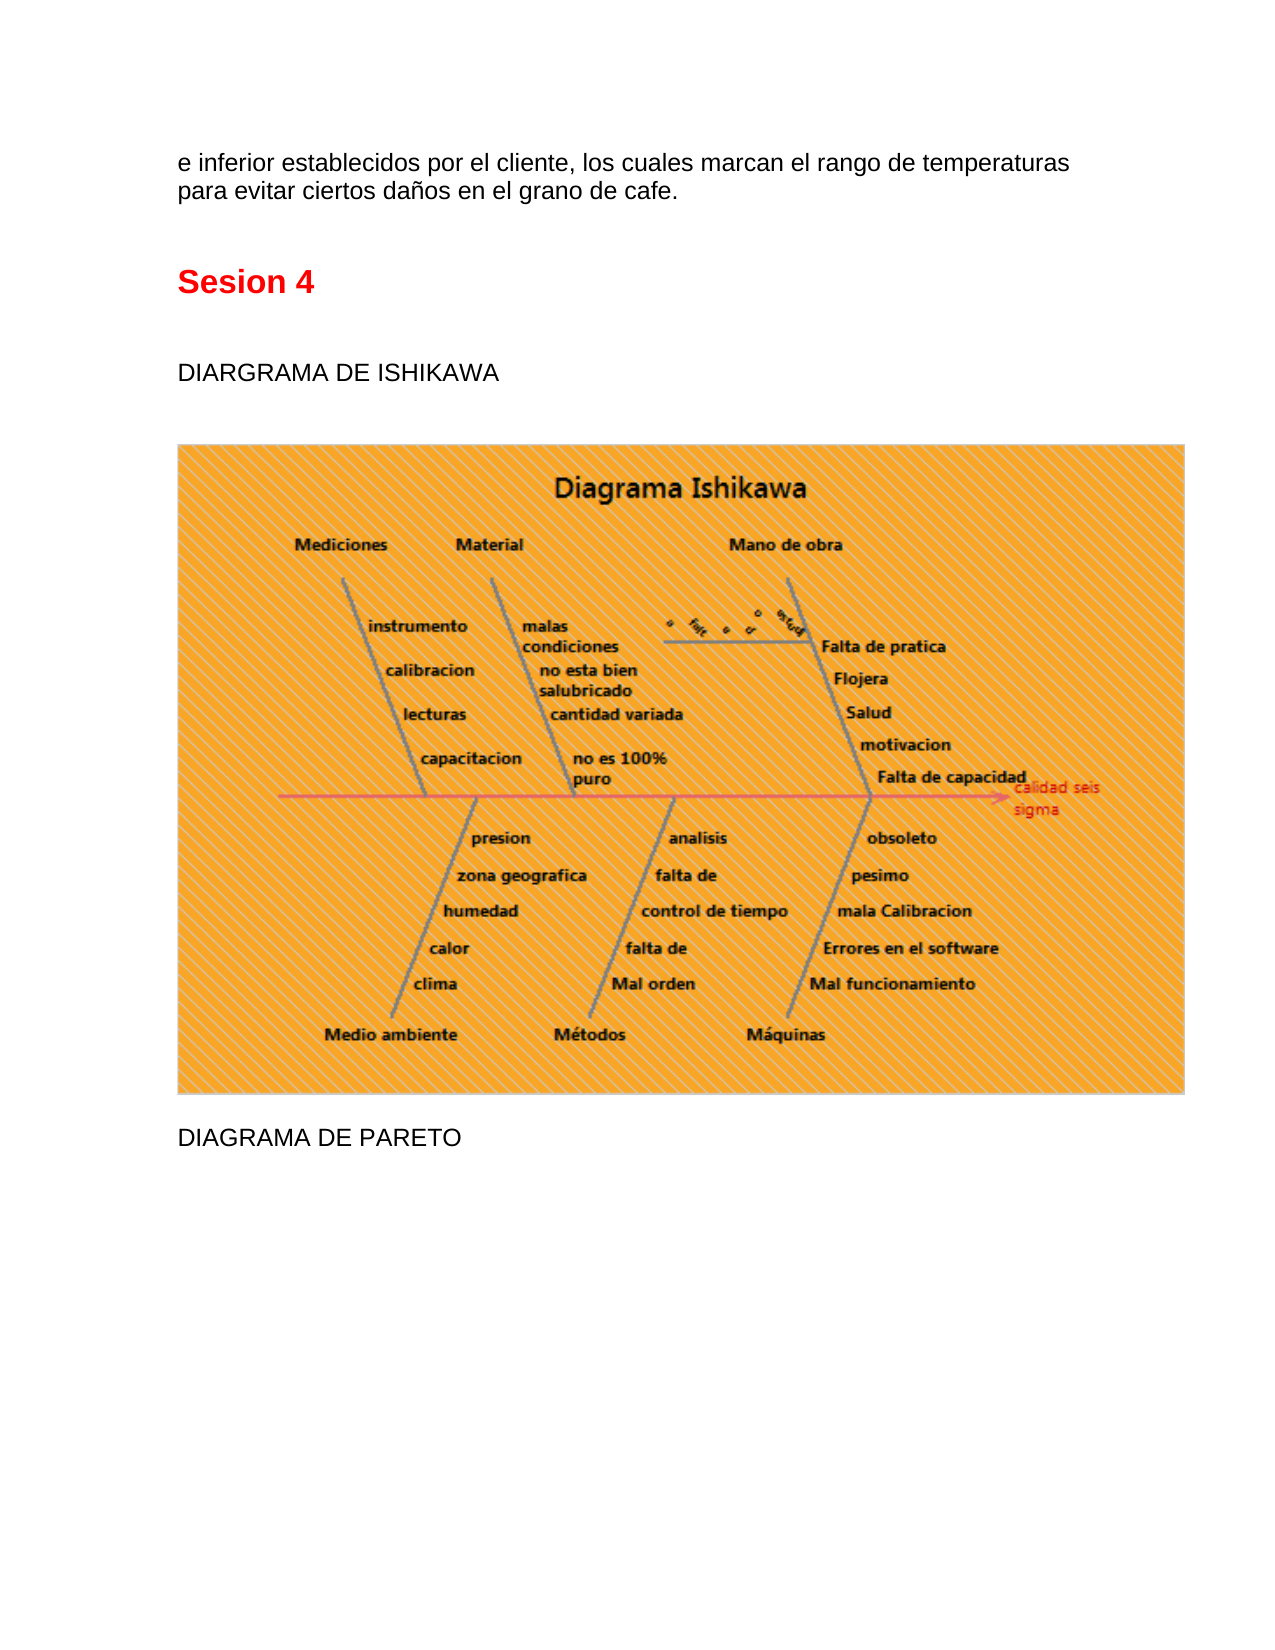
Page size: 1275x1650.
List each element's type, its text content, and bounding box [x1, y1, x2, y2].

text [177, 148, 1098, 205]
text Sesion 4 [177, 262, 1098, 301]
text DIARGRAMA DE ISHIKAWA [177, 358, 1098, 387]
picture [177, 444, 1185, 1095]
text DIAGRAMA DE PARETO [177, 1123, 1098, 1152]
